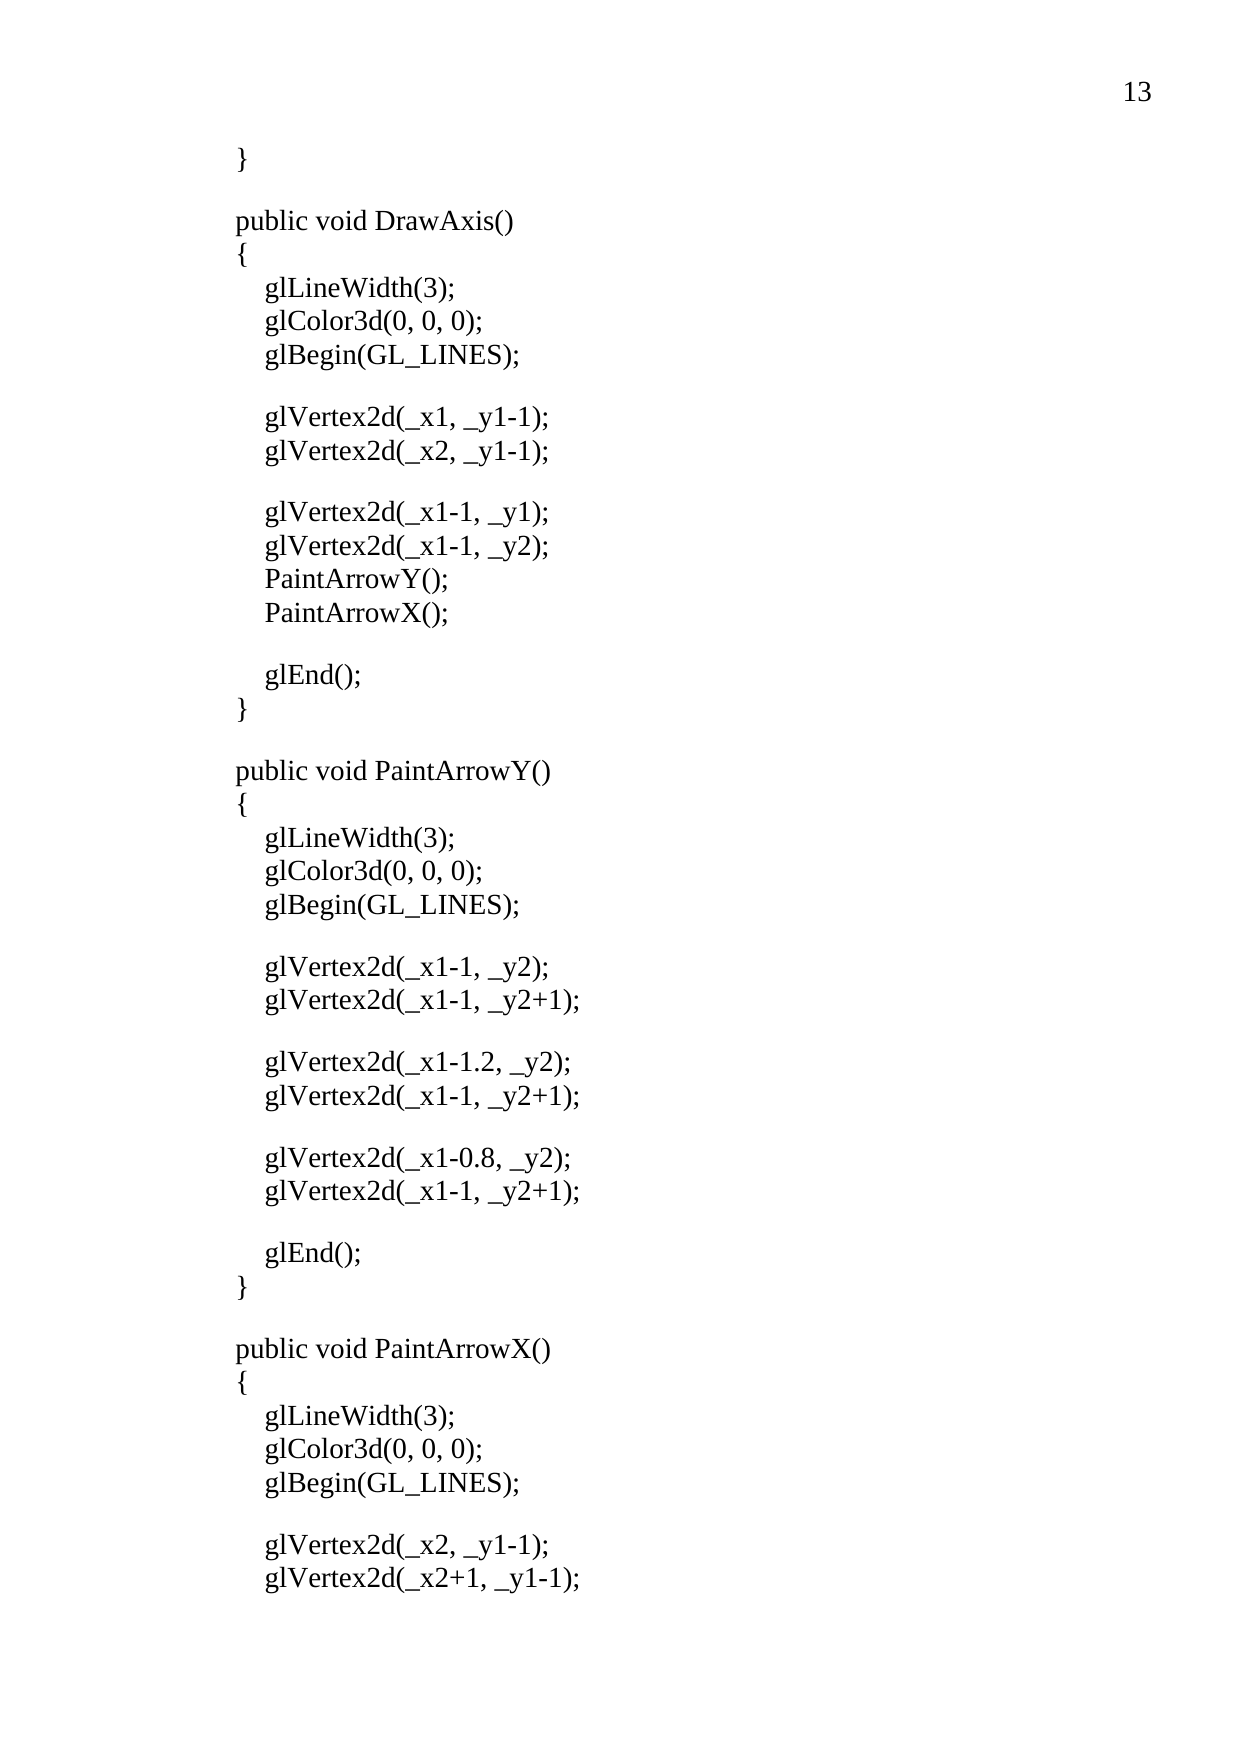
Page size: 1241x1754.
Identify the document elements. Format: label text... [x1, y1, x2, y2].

text glColor3d(0, 0, 0); [148, 1432, 1152, 1465]
text glVertex2d(_x1-1, _y2+1); [148, 982, 1152, 1016]
text public void PaintArrowX() [148, 1331, 1152, 1364]
text } [148, 1269, 1152, 1302]
text public void PaintArrowY() [148, 753, 1152, 786]
text glVertex2d(_x2, _y1-1); [148, 1527, 1152, 1561]
text glEnd(); [148, 657, 1152, 691]
text glColor3d(0, 0, 0); [148, 303, 1152, 337]
text glVertex2d(_x1, _y1-1); [148, 399, 1152, 433]
text glVertex2d(_x1-1, _y2); [148, 528, 1152, 562]
text glVertex2d(_x1-1.2, _y2); [148, 1044, 1152, 1078]
text glEnd(); [148, 1235, 1152, 1269]
text glLineWidth(3); [148, 820, 1152, 853]
text } [148, 691, 1152, 724]
text glVertex2d(_x2+1, _y1-1); [148, 1561, 1152, 1594]
text { [148, 786, 1152, 820]
text glVertex2d(_x1-1, _y2+1); [148, 1173, 1152, 1207]
text glVertex2d(_x1-1, _y2); [148, 949, 1152, 982]
text glColor3d(0, 0, 0); [148, 853, 1152, 887]
text PaintArrowX(); [148, 595, 1152, 629]
text PaintArrowY(); [148, 562, 1152, 595]
text } [148, 141, 1152, 174]
text glVertex2d(_x1-0.8, _y2); [148, 1140, 1152, 1173]
text glBegin(GL_LINES); [148, 887, 1152, 920]
text public void DrawAxis() [148, 203, 1152, 236]
text glVertex2d(_x2, _y1-1); [148, 433, 1152, 466]
text glLineWidth(3); [148, 1398, 1152, 1432]
text { [148, 236, 1152, 270]
text glVertex2d(_x1-1, _y2+1); [148, 1078, 1152, 1111]
text glVertex2d(_x1-1, _y1); [148, 494, 1152, 528]
text glBegin(GL_LINES); [148, 337, 1152, 371]
text glBegin(GL_LINES); [148, 1465, 1152, 1499]
text { [148, 1364, 1152, 1398]
text glLineWidth(3); [148, 270, 1152, 303]
